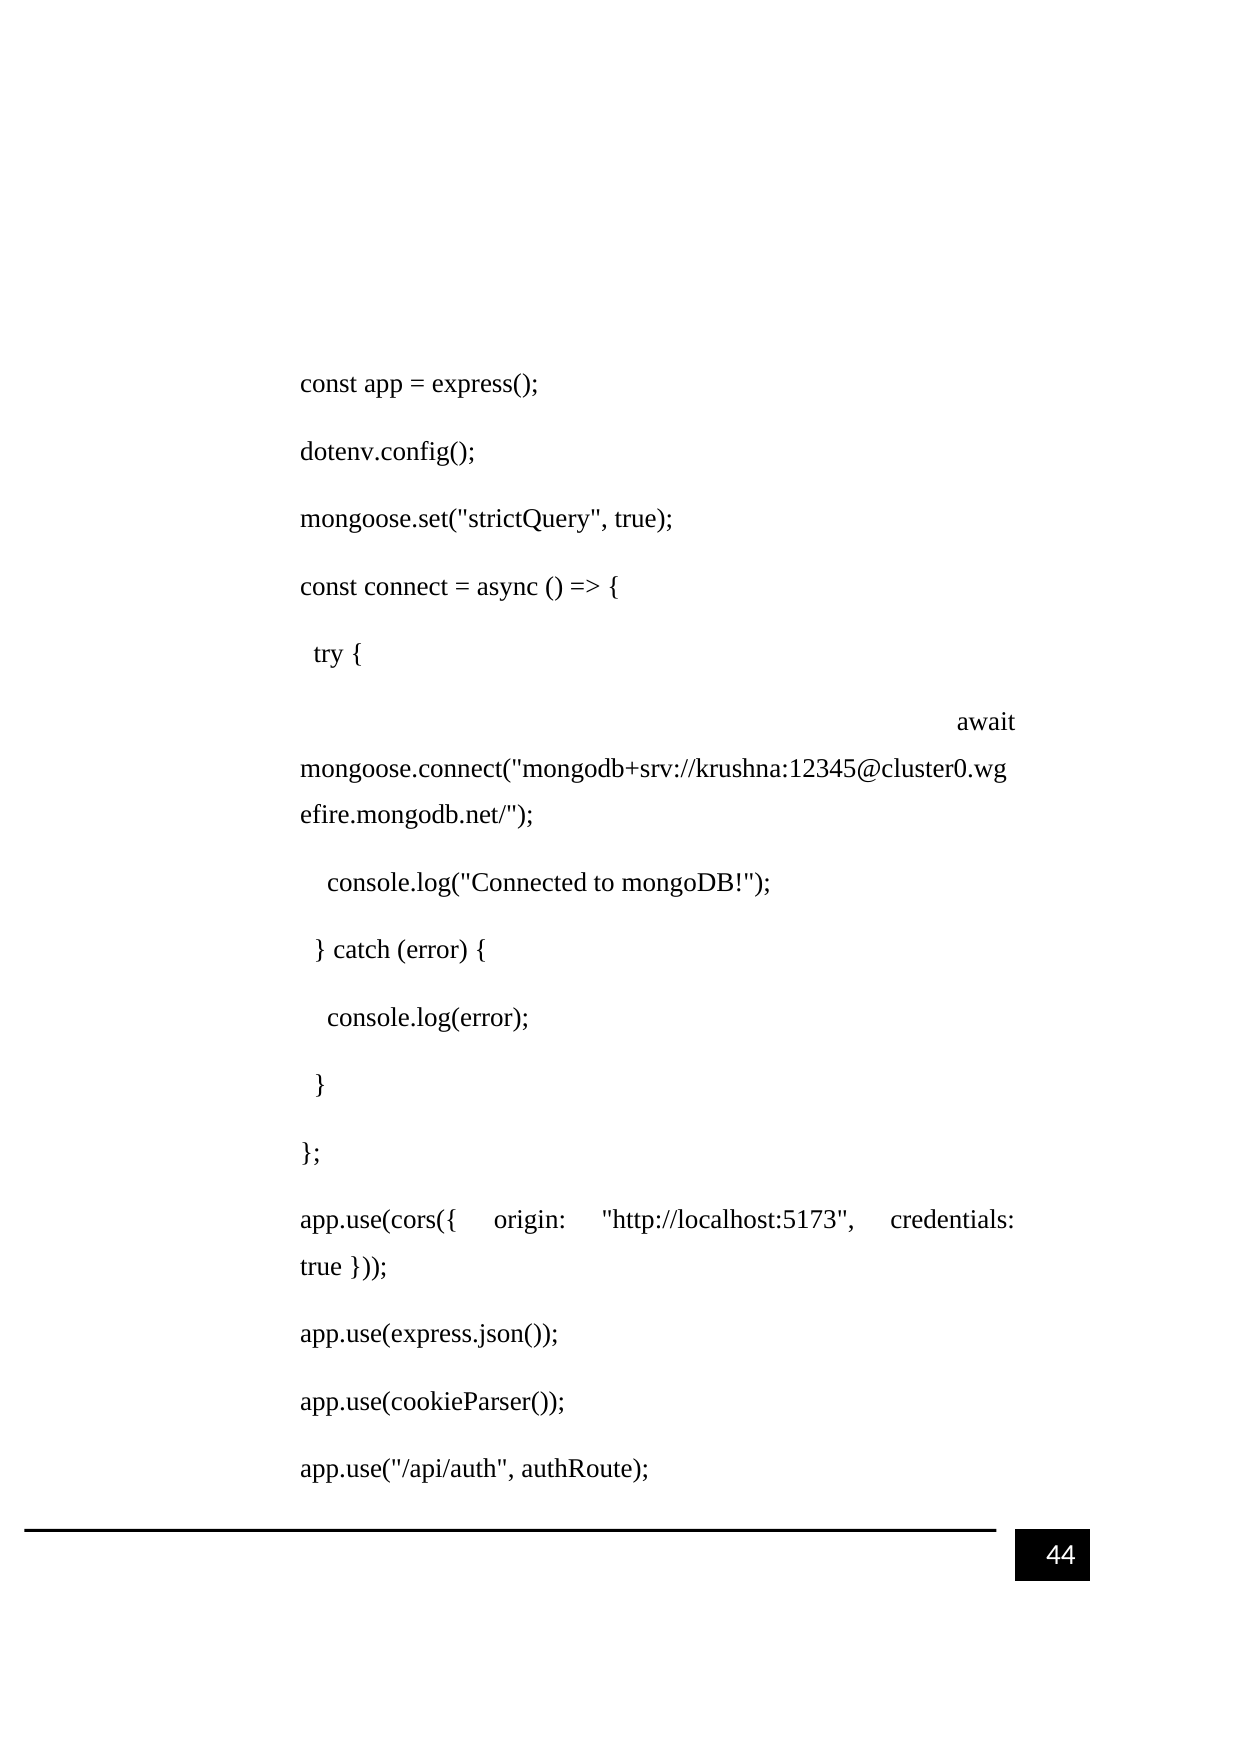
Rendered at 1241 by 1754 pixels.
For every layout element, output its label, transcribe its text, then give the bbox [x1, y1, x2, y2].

text dotenv.config(); [300, 435, 1015, 466]
text const app = express(); [300, 367, 1015, 399]
text }; [300, 1136, 1015, 1167]
text } [300, 1068, 1015, 1099]
text console.log(error); [300, 1001, 1015, 1032]
text app.use("/api/auth", authRoute); [300, 1452, 1015, 1484]
text } catch (error) { [300, 933, 1015, 964]
text app.use(cookieParser()); [300, 1385, 1015, 1416]
text app.use(express.json()); [300, 1317, 1015, 1349]
text try { [300, 637, 1015, 669]
text const connect = async () => { [300, 570, 1015, 601]
text app.use(cors({ origin: "http://localhost:5173", credentials: true })); [300, 1203, 1015, 1281]
text await mongoose.connect("mongodb+srv://krushna:12345@cluster0.wgefire.mongodb.net/"); [300, 705, 1015, 829]
text console.log("Connected to mongoDB!"); [300, 866, 1015, 897]
text mongoose.set("strictQuery", true); [300, 502, 1015, 534]
